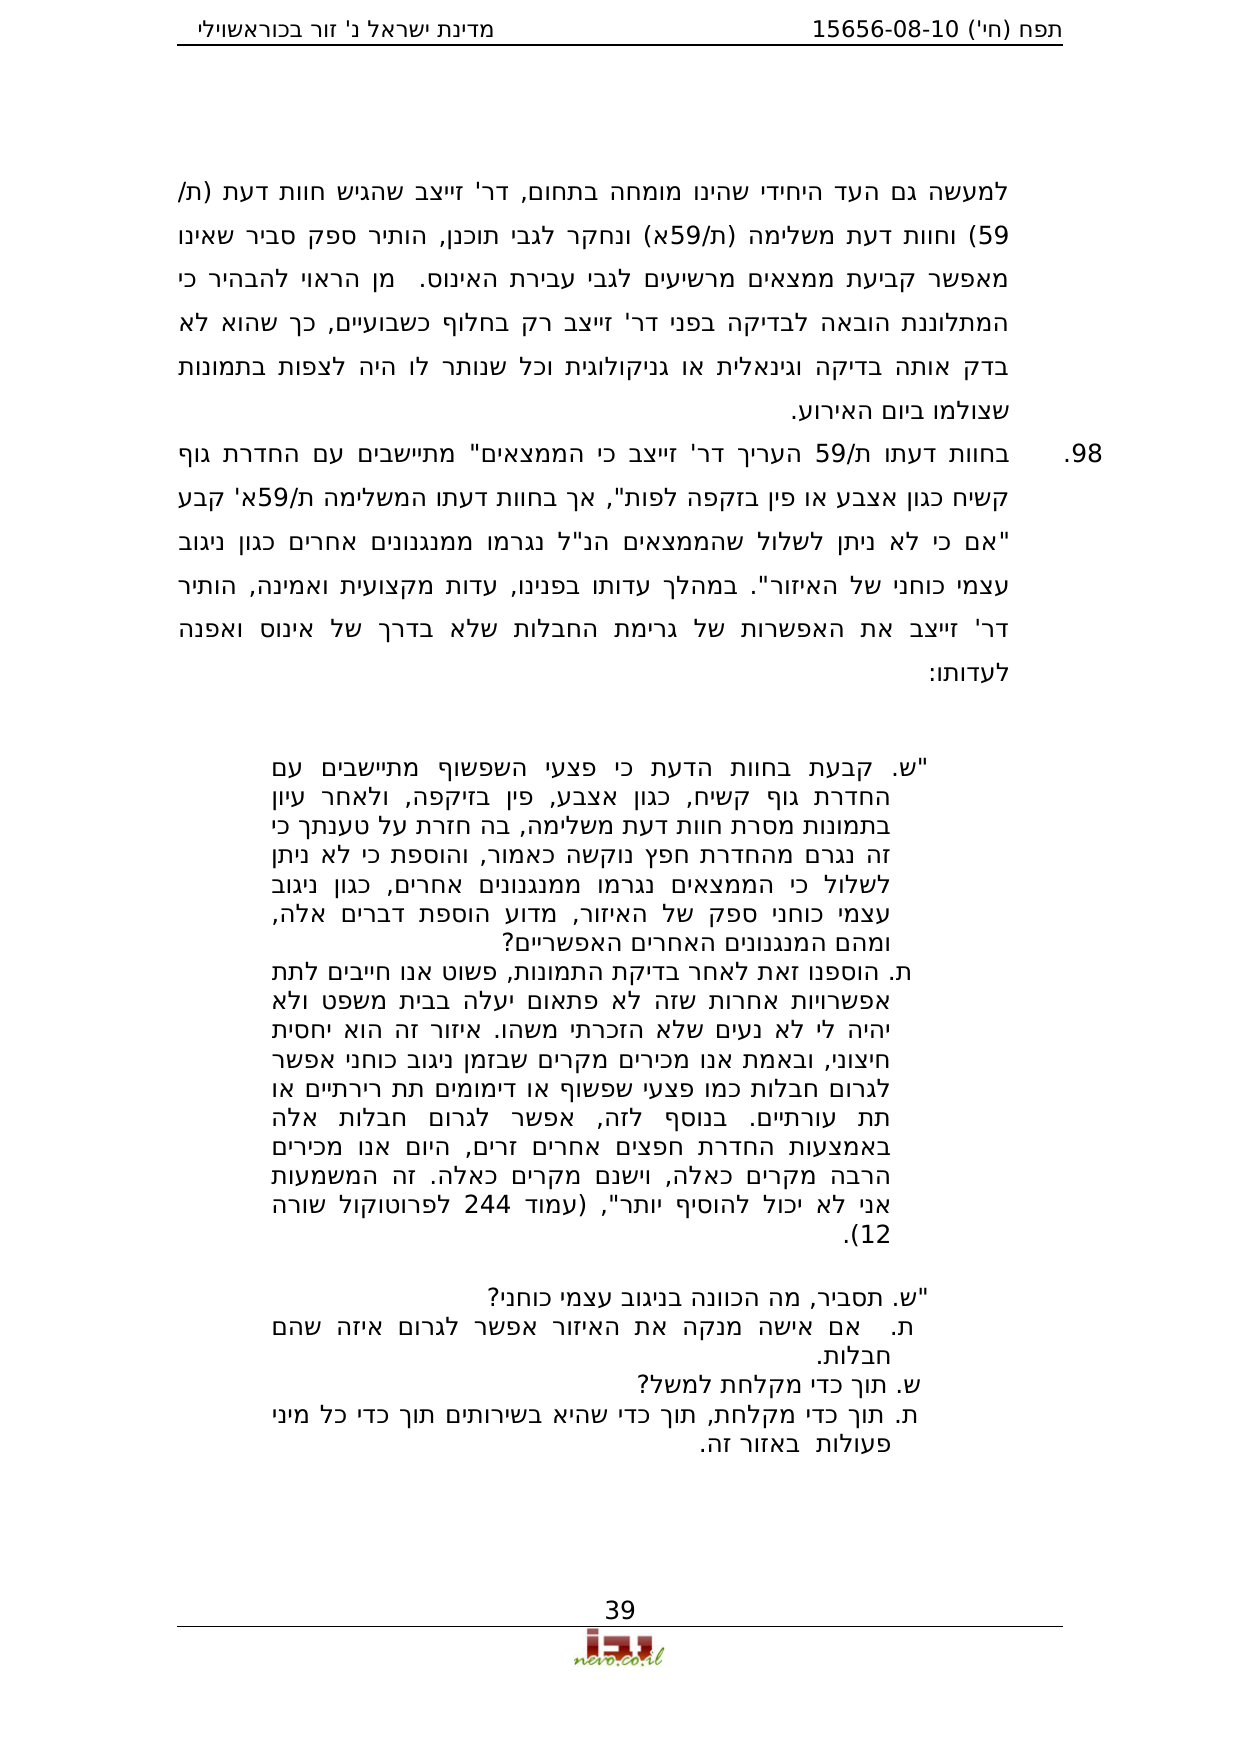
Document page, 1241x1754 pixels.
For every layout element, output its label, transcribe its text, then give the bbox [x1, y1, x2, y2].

text ת. הוספנו זאת לאחר בדיקת התמונות, פשוט אנו חייבים לתת אפשרויות אחרות שזה לא פתאום יעלה בבית משפט ולא יהיה לי לא נעים שלא הזכרתי משהו. איזור זה הוא יחסית חיצוני, ובאמת אנו מכירים מקרים שבזמן ניגוב כוחני אפשר לגרום חבלות כמו פצעי שפשוף או דימומים תת רירתיים או תת עורתיים. בנוסף לזה, אפשר לגרום חבלות אלה באמצעות החדרת חפצים אחרים זרים, היום אנו מכירים הרבה מקרים כאלה, וישנם מקרים כאלה. זה המשמעות אני לא יכול להוסיף יותר", (עמוד 244 לפרוטוקול שורה 12). [271, 957, 913, 1249]
text ת. תוך כדי מקלחת, תוך כדי שהיא בשירותים תוך כדי כל מיני פעולות באזור זה. [271, 1400, 929, 1458]
text "ש. תסביר, מה הכוונה בניגוב עצמי כוחני? [271, 1283, 929, 1312]
list בחוות דעתו ת/59 העריך דר' זייצב כי הממצאים" מתיישבים עם החדרת גוף קשיח כגון אצבע או פין בזקפה לפות", אך בחוות דעתו המשלימה ת/59א' קבע "אם כי לא ניתן לשלול שהממצאים הנ"ל נגרמו ממנגנונים אחרים כגון ניגוב עצמי כוחני של האיזור". במהלך עדותו בפנינו, עדות מקצועית ואמינה, הותיר דר' זייצב את האפשרות של גרימת החבלות שלא בדרך של אינוס ואפנה לעדותו: [177, 440, 1063, 688]
picture [574, 1628, 666, 1667]
text ת. אם אישה מנקה את האיזור אפשר לגרום איזה שהם חבלות. [271, 1312, 929, 1371]
text "ש. קבעת בחוות הדעת כי פצעי השפשוף מתיישבים עם החדרת גוף קשיח, כגון אצבע, פין בזיקפה, ולאחר עיון בתמונות מסרת חוות דעת משלימה, בה חזרת על טענתך כי זה נגרם מהחדרת חפץ נוקשה כאמור, והוספת כי לא ניתן לשלול כי הממצאים נגרמו ממנגנונים אחרים, כגון ניגוב עצמי כוחני ספק של האיזור, מדוע הוספת דברים אלה, ומהם המנגנונים האחרים האפשריים? [271, 753, 929, 957]
text למעשה גם העד היחידי שהינו מומחה בתחום, דר' זייצב שהגיש חוות דעת (ת/59) וחוות דעת משלימה (ת/59א) ונחקר לגבי תוכנן, הותיר ספק סביר שאינו מאפשר קביעת ממצאים מרשיעים לגבי עבירת האינוס. מן הראוי להבהיר כי המתלוננת הובאה לבדיקה בפני דר' זייצב רק בחלוף כשבועיים, כך שהוא לא בדק אותה בדיקה וגינאלית או גניקולוגית וכל שנותר לו היה לצפות בתמונות שצולמו ביום האירוע. [177, 177, 1010, 425]
text ש. תוך כדי מקלחת למשל? [271, 1371, 929, 1400]
